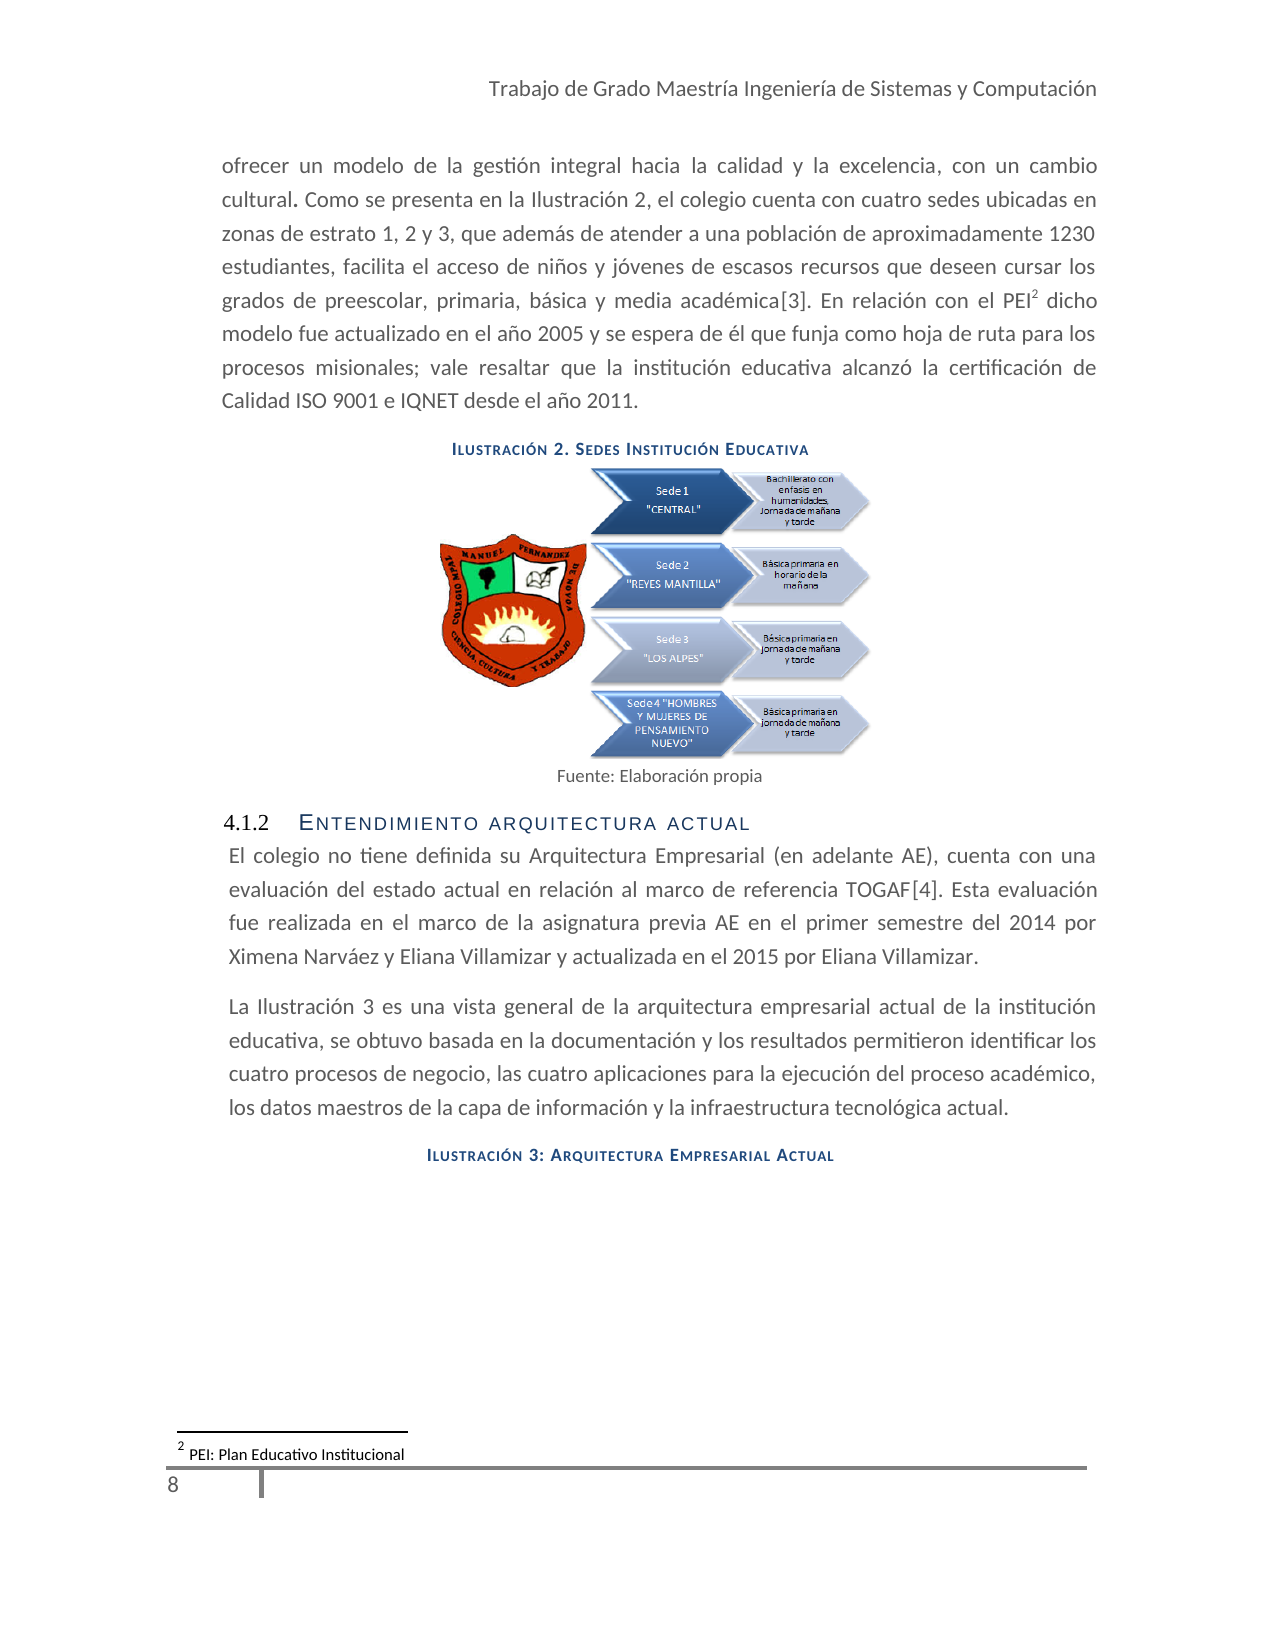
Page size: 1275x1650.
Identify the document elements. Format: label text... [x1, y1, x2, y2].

subtitle Entendimiento arquitectura actual [223, 809, 1098, 835]
text Fuente: Elaboración propia [162, 764, 1098, 787]
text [222, 152, 1098, 414]
text El colegio no tiene definida su Arquitectura Empresarial (en adelante AE), cuenta con una evaluación del estado actual en relación al marco de referencia TOGAF[4]. Esta evaluación fue realizada en el marco de la asignatura previa AE en el primer semestre del 2014 por Ximena Narváez y Eliana Villamizar y actualizada en el 2015 por Eliana Villamizar. [228, 841, 1098, 970]
picture [435, 464, 885, 759]
text La Ilustración 3 es una vista general de la arquitectura empresarial actual de la institución educativa, se obtuvo basada en la documentación y los resultados permitieron identificar los cuatro procesos de negocio, las cuatro aplicaciones para la ejecución del proceso académico, los datos maestros de la capa de información y la infraestructura tecnológica actual. [228, 992, 1098, 1121]
